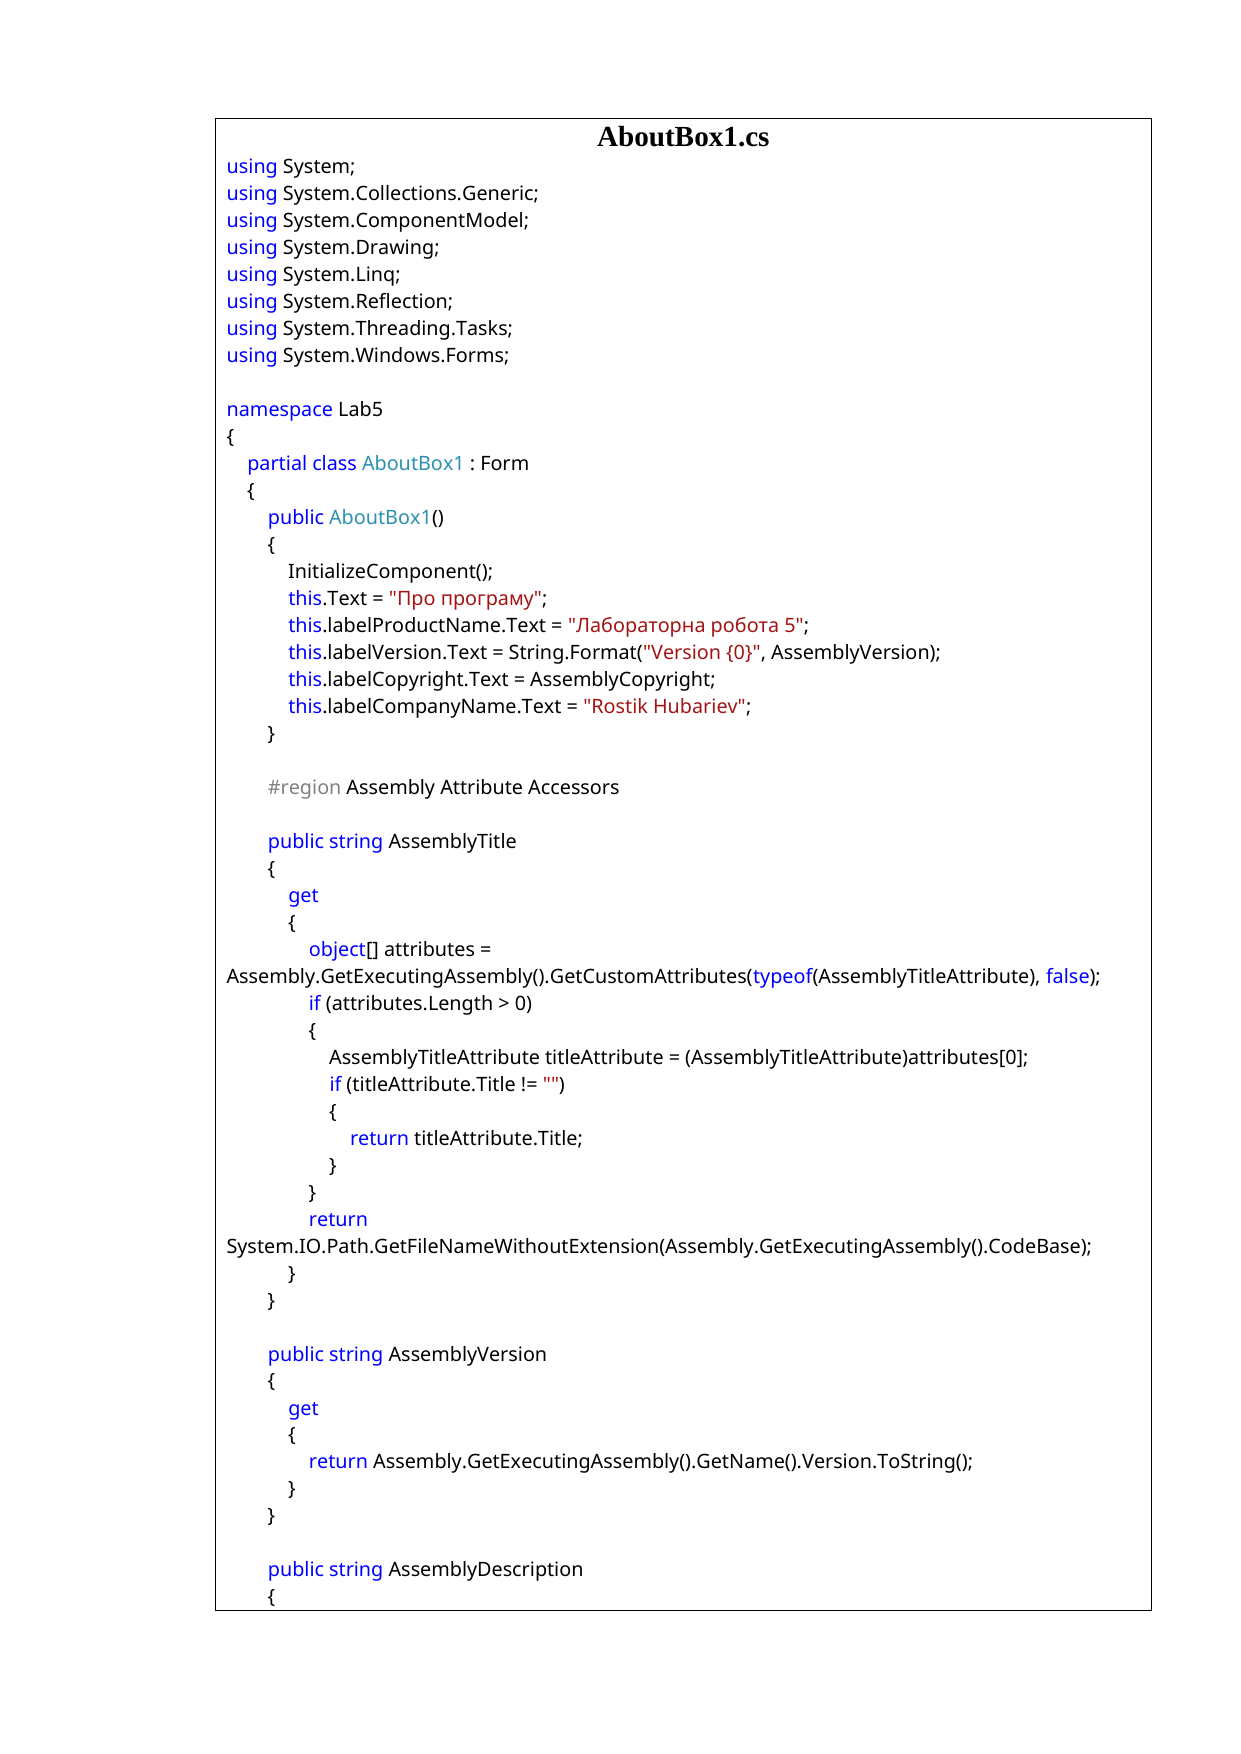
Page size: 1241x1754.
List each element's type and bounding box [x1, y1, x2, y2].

table_cell [216, 119, 1151, 1609]
